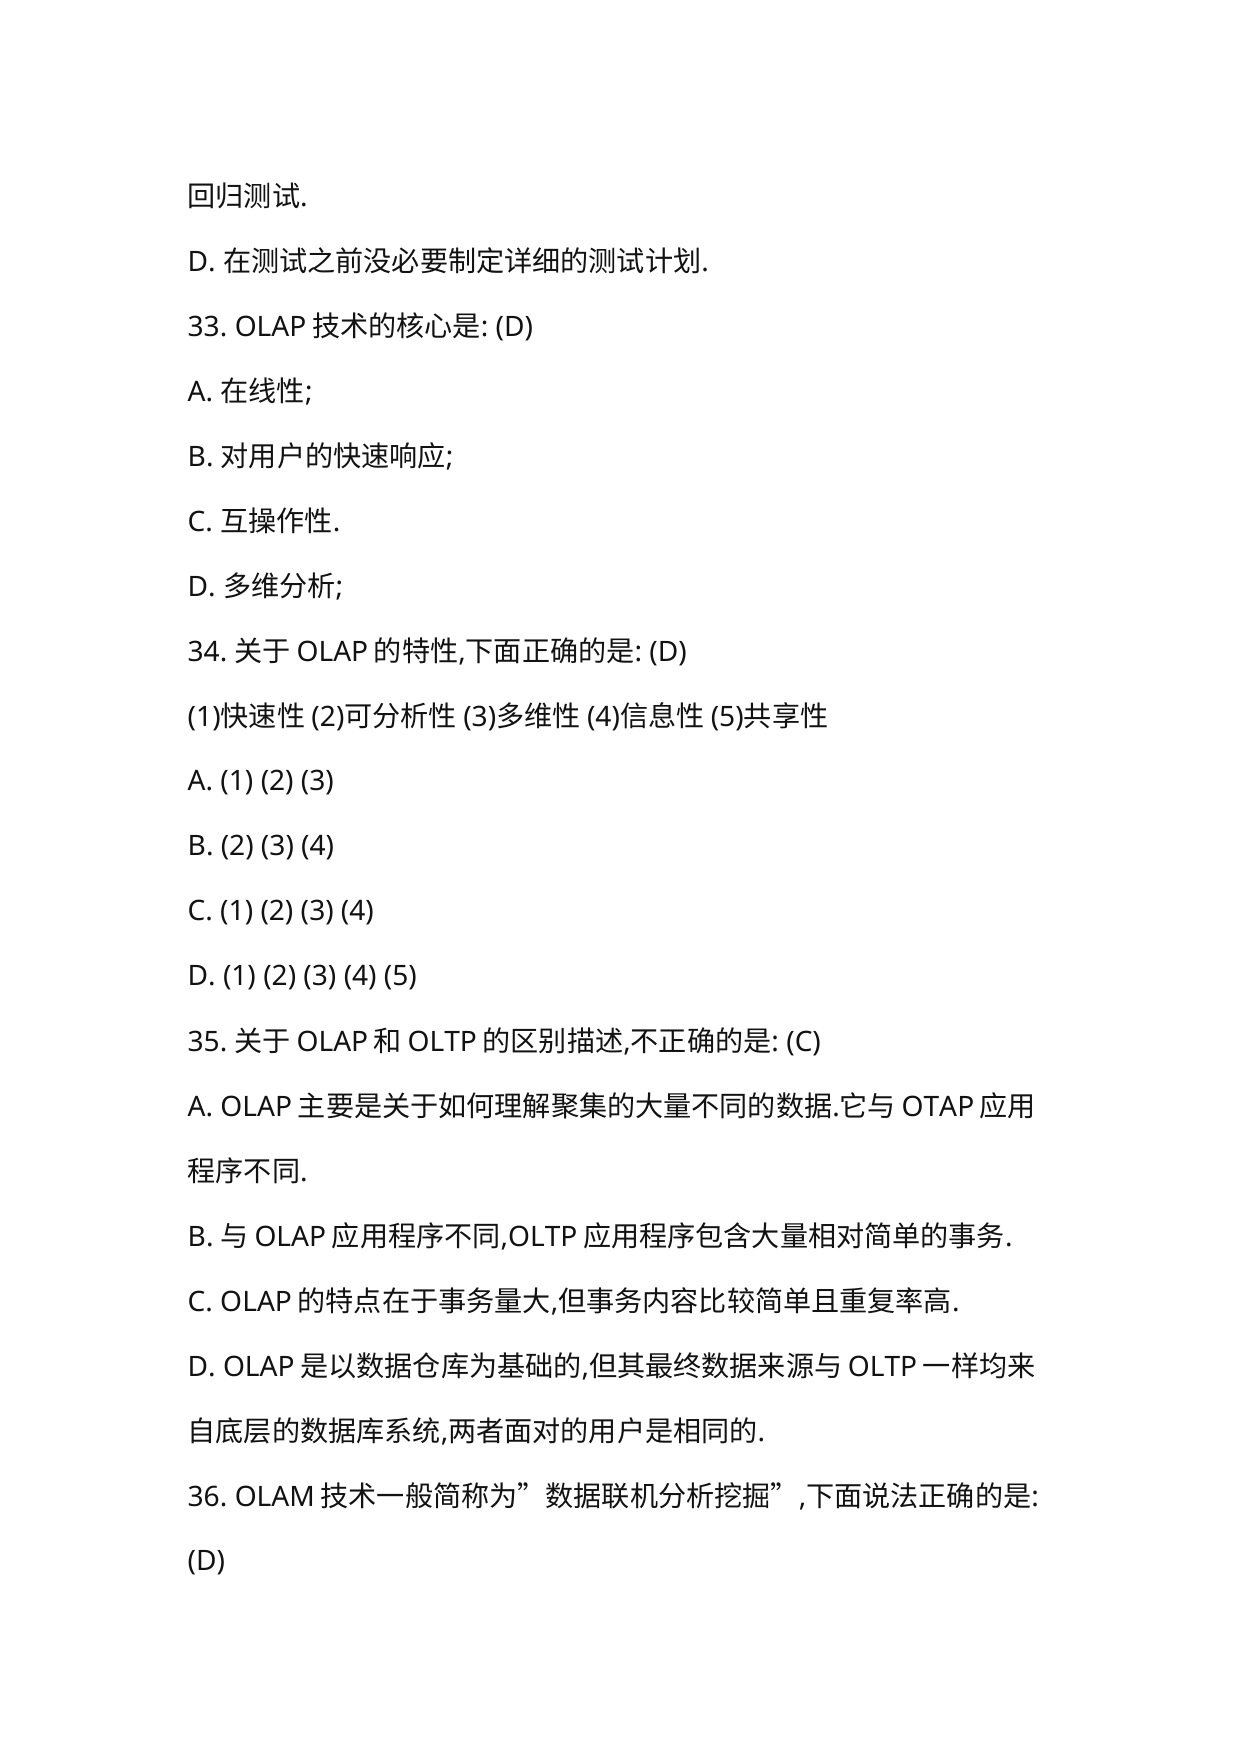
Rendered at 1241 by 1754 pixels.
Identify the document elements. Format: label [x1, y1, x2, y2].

text [187, 162, 1053, 1592]
